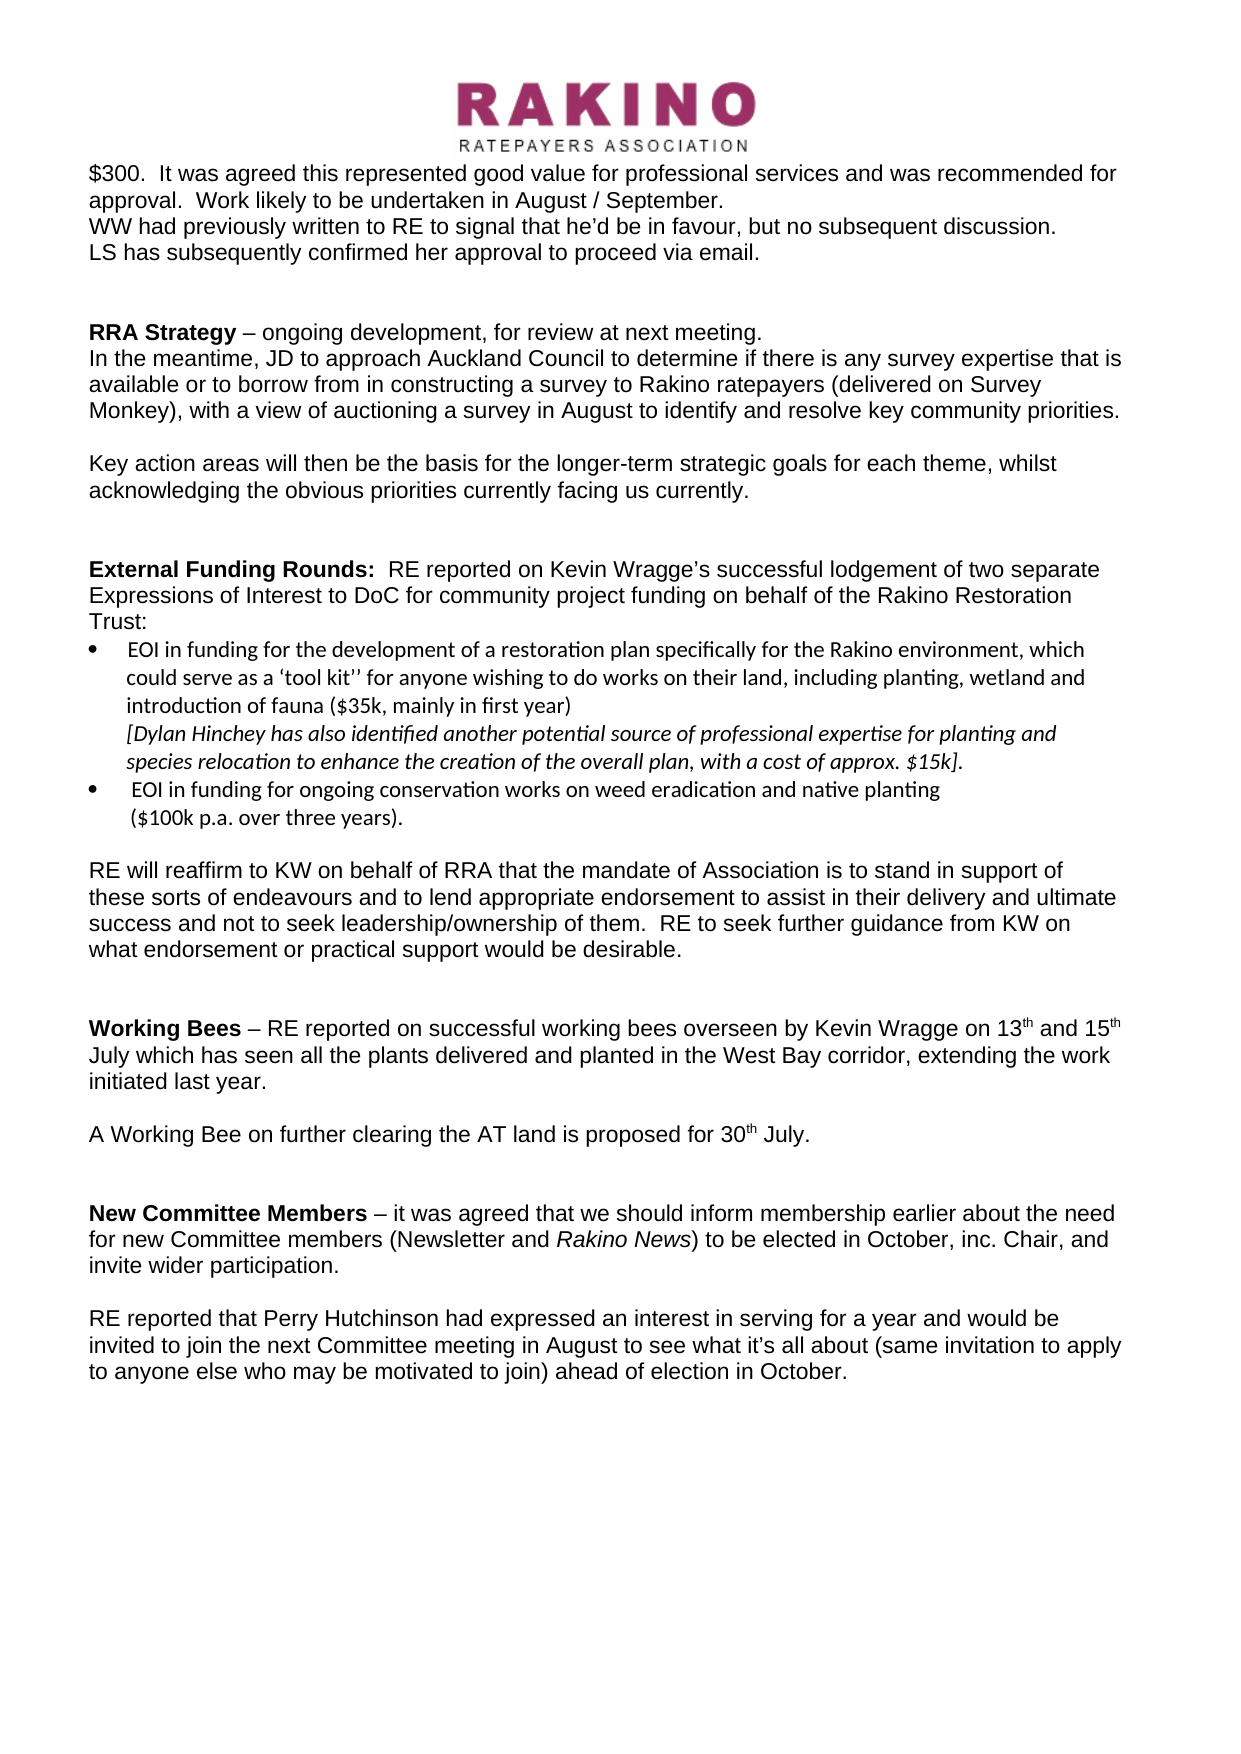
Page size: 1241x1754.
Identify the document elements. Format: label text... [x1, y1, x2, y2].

text RE reported that Perry Hutchinson had expressed an interest in serving for a year and would be invited to join the next Committee meeting in August to see what it’s all about (same invitation to apply to anyone else who may be motivated to join) ahead of election in October. [89, 1305, 1123, 1384]
text External Funding Rounds: RE reported on Kevin Wragge’s successful lodgement of two separate Expressions of Interest to DoC for community project funding on behalf of the Rakino Restoration Trust: [89, 556, 1123, 635]
text Key action areas will then be the basis for the longer-term strategic goals for each theme, whilst acknowledging the obvious priorities currently facing us currently. [89, 450, 1123, 503]
text WW had previously written to RE to signal that he’d be in favour, but no subsequent discussion. LS has subsequently confirmed her approval to proceed via email. [89, 213, 1123, 266]
text RRA Strategy – ongoing development, for review at next meeting. [89, 318, 1123, 345]
text Working Bees – RE reported on successful working bees overseen by Kevin Wragge on 13th and 15th July which has seen all the plants delivered and planted in the West Bay corridor, extending the work initiated last year. [89, 1015, 1123, 1094]
picture [450, 73, 761, 161]
text New Committee Members – it was agreed that we should inform membership earlier about the need for new Committee members (Newsletter and Rakino News) to be elected in October, inc. Chair, and invite wider participation. [89, 1200, 1123, 1279]
text  EOI in funding for ongoing conservation works on weed eradication and native planting ($100k p.a. over three years). RE will reaffirm to KW on behalf of RRA that the mandate of Association is to stand in support of these sorts of endeavours and to lend appropriate endorsement to assist in their delivery and ultimate success and not to seek leadership/ownership of them. RE to seek further guidance from KW on what endorsement or practical support would be desirable. [89, 775, 1123, 963]
text  EOI in funding for the development of a restoration plan specifically for the Rakino environment, which could serve as a ‘tool kit’’ for anyone wishing to do works on their land, including planting, wetland and introduction of fauna ($35k, mainly in first year) [Dylan Hinchey has also identified another potential source of professional expertise for planting and species relocation to enhance the creation of the overall plan, with a cost of approx. $15k]. [89, 635, 1123, 775]
text A Working Bee on further clearing the AT land is proposed for 30th July. [89, 1121, 1123, 1147]
text In the meantime, JD to approach Auckland Council to determine if there is any survey expertise that is available or to borrow from in constructing a survey to Rakino ratepayers (delivered on Survey Monkey), with a view of auctioning a survey in August to identify and resolve key community priorities. [89, 345, 1123, 424]
